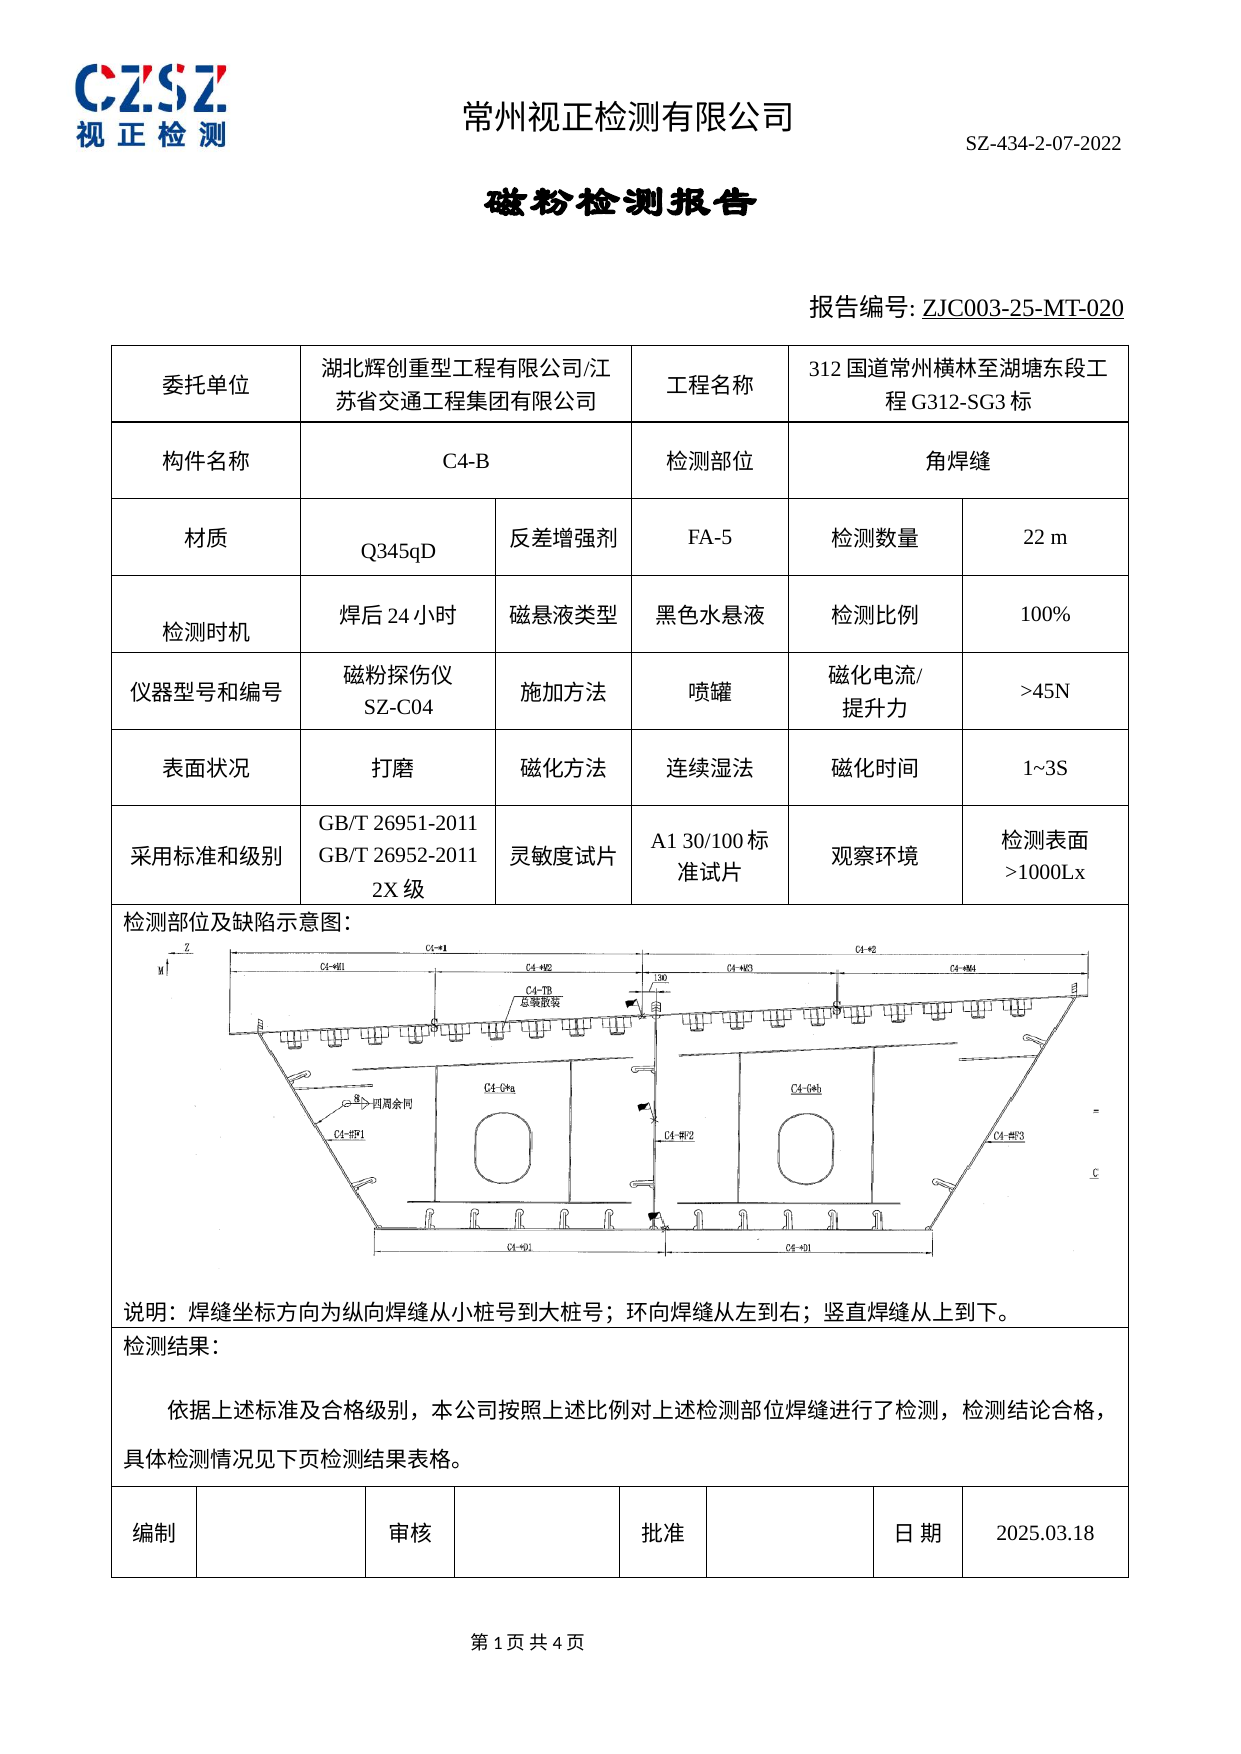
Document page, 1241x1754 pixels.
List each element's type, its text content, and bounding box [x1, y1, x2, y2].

table_cell 编制 [112, 1487, 196, 1577]
table_cell 黑色水悬液 [632, 576, 788, 652]
table_cell 检测结果： 依据上述标准及合格级别，本公司按照上述比例对上述检测部位焊缝进行了检测，检测结论合格，具体检测情况见下页检测结果表格。 [112, 1328, 1128, 1486]
table_cell 检测部位 [632, 423, 788, 498]
table_cell 日 期 [874, 1487, 962, 1577]
table_cell 检测数量 [789, 499, 962, 575]
text 磁粉检测报告 [112, 169, 1128, 234]
table_cell FA-5 [632, 499, 788, 575]
table_cell 磁化方法 [496, 730, 631, 805]
table_cell 仪器型号和编号 [112, 653, 300, 728]
table_cell 灵敏度试片 [496, 806, 631, 904]
table_cell 角焊缝 [789, 423, 1128, 498]
table_cell 采用标准和级别 [112, 806, 300, 904]
table_cell [455, 1487, 619, 1577]
table_cell 喷罐 [632, 653, 788, 728]
table_cell 磁粉探伤仪 SZ-C04 [301, 653, 495, 728]
table_header 湖北辉创重型工程有限公司/江苏省交通工程集团有限公司 [301, 346, 631, 421]
table_cell 材质 [112, 499, 300, 575]
picture [142, 937, 1099, 1269]
table_cell 反差增强剂 [496, 499, 631, 575]
table_cell 22 m [963, 499, 1128, 575]
table_cell C4-B [301, 423, 631, 498]
table_header 312国道常州横林至湖塘东段工程G312-SG3标 [789, 346, 1128, 421]
table_cell 磁化电流/ 提升力 [789, 653, 962, 728]
table_header 工程名称 [632, 346, 788, 421]
table_header 委托单位 [112, 346, 300, 421]
table_cell 连续湿法 [632, 730, 788, 805]
table_cell 100% [963, 576, 1128, 652]
table_cell 施加方法 [496, 653, 631, 728]
table_cell 检测时机 [112, 576, 300, 652]
table_cell 检测部位及缺陷示意图： 说明：焊缝坐标方向为纵向焊缝从小桩号到大桩号；环向焊缝从左到右；竖直焊缝从上到下。 [112, 905, 1128, 1327]
table_cell GB/T 26951-2011 GB/T 26952-2011 2X级 [301, 806, 495, 904]
table_cell Q345qD [301, 499, 495, 575]
table_cell 批准 [620, 1487, 706, 1577]
table_cell [197, 1487, 365, 1577]
table_cell 2025.03.18 [963, 1487, 1128, 1577]
table_cell 1~3S [963, 730, 1128, 805]
table_cell [707, 1487, 873, 1577]
table_cell 检测比例 [789, 576, 962, 652]
table_cell 审核 [366, 1487, 454, 1577]
table_cell 构件名称 [112, 423, 300, 498]
text 报告编号: ZJC003-25-MT-020 [112, 273, 1124, 338]
table_cell 打磨 [301, 730, 495, 805]
table_cell 磁悬液类型 [496, 576, 631, 652]
table_cell 焊后24小时 [301, 576, 495, 652]
table_cell >45N [963, 653, 1128, 728]
picture [66, 51, 234, 153]
table_cell 表面状况 [112, 730, 300, 805]
table_cell 检测表面>1000Lx [963, 806, 1128, 904]
table_cell 观察环境 [789, 806, 962, 904]
table_cell 磁化时间 [789, 730, 962, 805]
table_cell A1 30/100标准试片 [632, 806, 788, 904]
